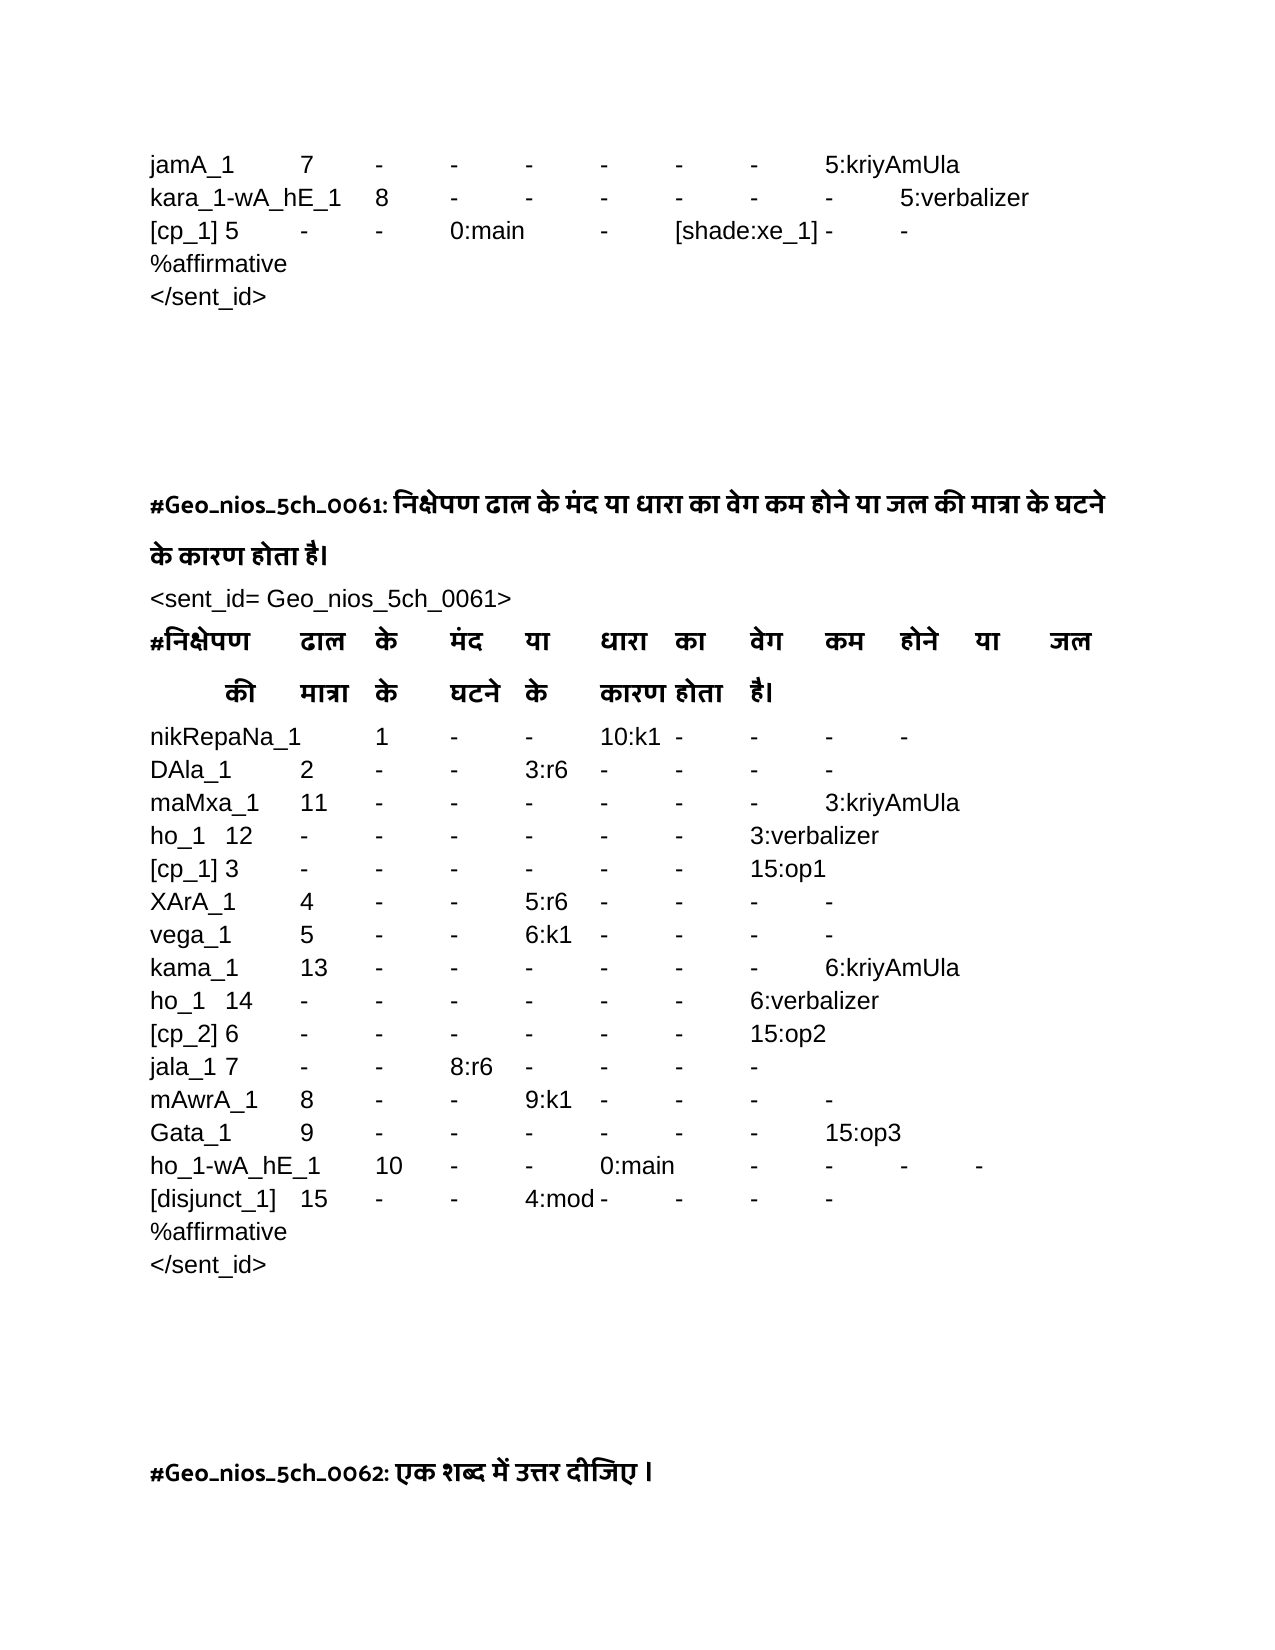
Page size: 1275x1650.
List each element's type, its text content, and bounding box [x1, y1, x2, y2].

text [cp_1] 5 - - 0:main - [shade:xe_1] - - [150, 216, 1125, 245]
text [cp_2] 6 - - - - - - 15:op2 [150, 1019, 1125, 1047]
text %affirmative [150, 249, 1125, 278]
text Gata_1 9 - - - - - - 15:op3 [150, 1118, 1125, 1147]
text ho_1-wA_hE_1 10 - - 0:main - - - - [150, 1151, 1125, 1179]
text </sent_id> [150, 1250, 1125, 1279]
text DAla_1 2 - - 3:r6 - - - - [150, 754, 1125, 783]
text #Geo_nios_5ch_0061: निक्षेपण ढाल के मंद या धारा का वेग कम होने या जल की मात्रा के घटने के कारण होता है। [150, 480, 1125, 578]
text [disjunct_1] 15 - - 4:mod - - - - [150, 1184, 1125, 1213]
text kara_1-wA_hE_1 8 - - - - - - 5:verbalizer [150, 183, 1125, 212]
text </sent_id> [150, 282, 1125, 311]
text #Geo_nios_5ch_0062: एक शब्द में उत्तर दीजिए । [150, 1448, 1125, 1493]
text kama_1 13 - - - - - - 6:kriyAmUla [150, 953, 1125, 981]
text vega_1 5 - - 6:k1 - - - - [150, 920, 1125, 948]
text jamA_1 7 - - - - - - 5:kriyAmUla [150, 150, 1125, 179]
text ho_1 14 - - - - - - 6:verbalizer [150, 986, 1125, 1014]
text ho_1 12 - - - - - - 3:verbalizer [150, 821, 1125, 849]
text XArA_1 4 - - 5:r6 - - - - [150, 887, 1125, 915]
text <sent_id= Geo_nios_5ch_0061> [150, 584, 1125, 613]
text maMxa_1 11 - - - - - - 3:kriyAmUla [150, 788, 1125, 816]
text jala_1 7 - - 8:r6 - - - - [150, 1052, 1125, 1081]
text %affirmative [150, 1217, 1125, 1246]
text #निक्षेपण ढाल के मंद या धारा का वेग कम होने या जल की मात्रा के घटने के कारण होता है। [150, 617, 1125, 715]
text mAwrA_1 8 - - 9:k1 - - - - [150, 1085, 1125, 1113]
text [cp_1] 3 - - - - - - 15:op1 [150, 854, 1125, 882]
text nikRepaNa_1 1 - - 10:k1 - - - - [150, 722, 1125, 750]
